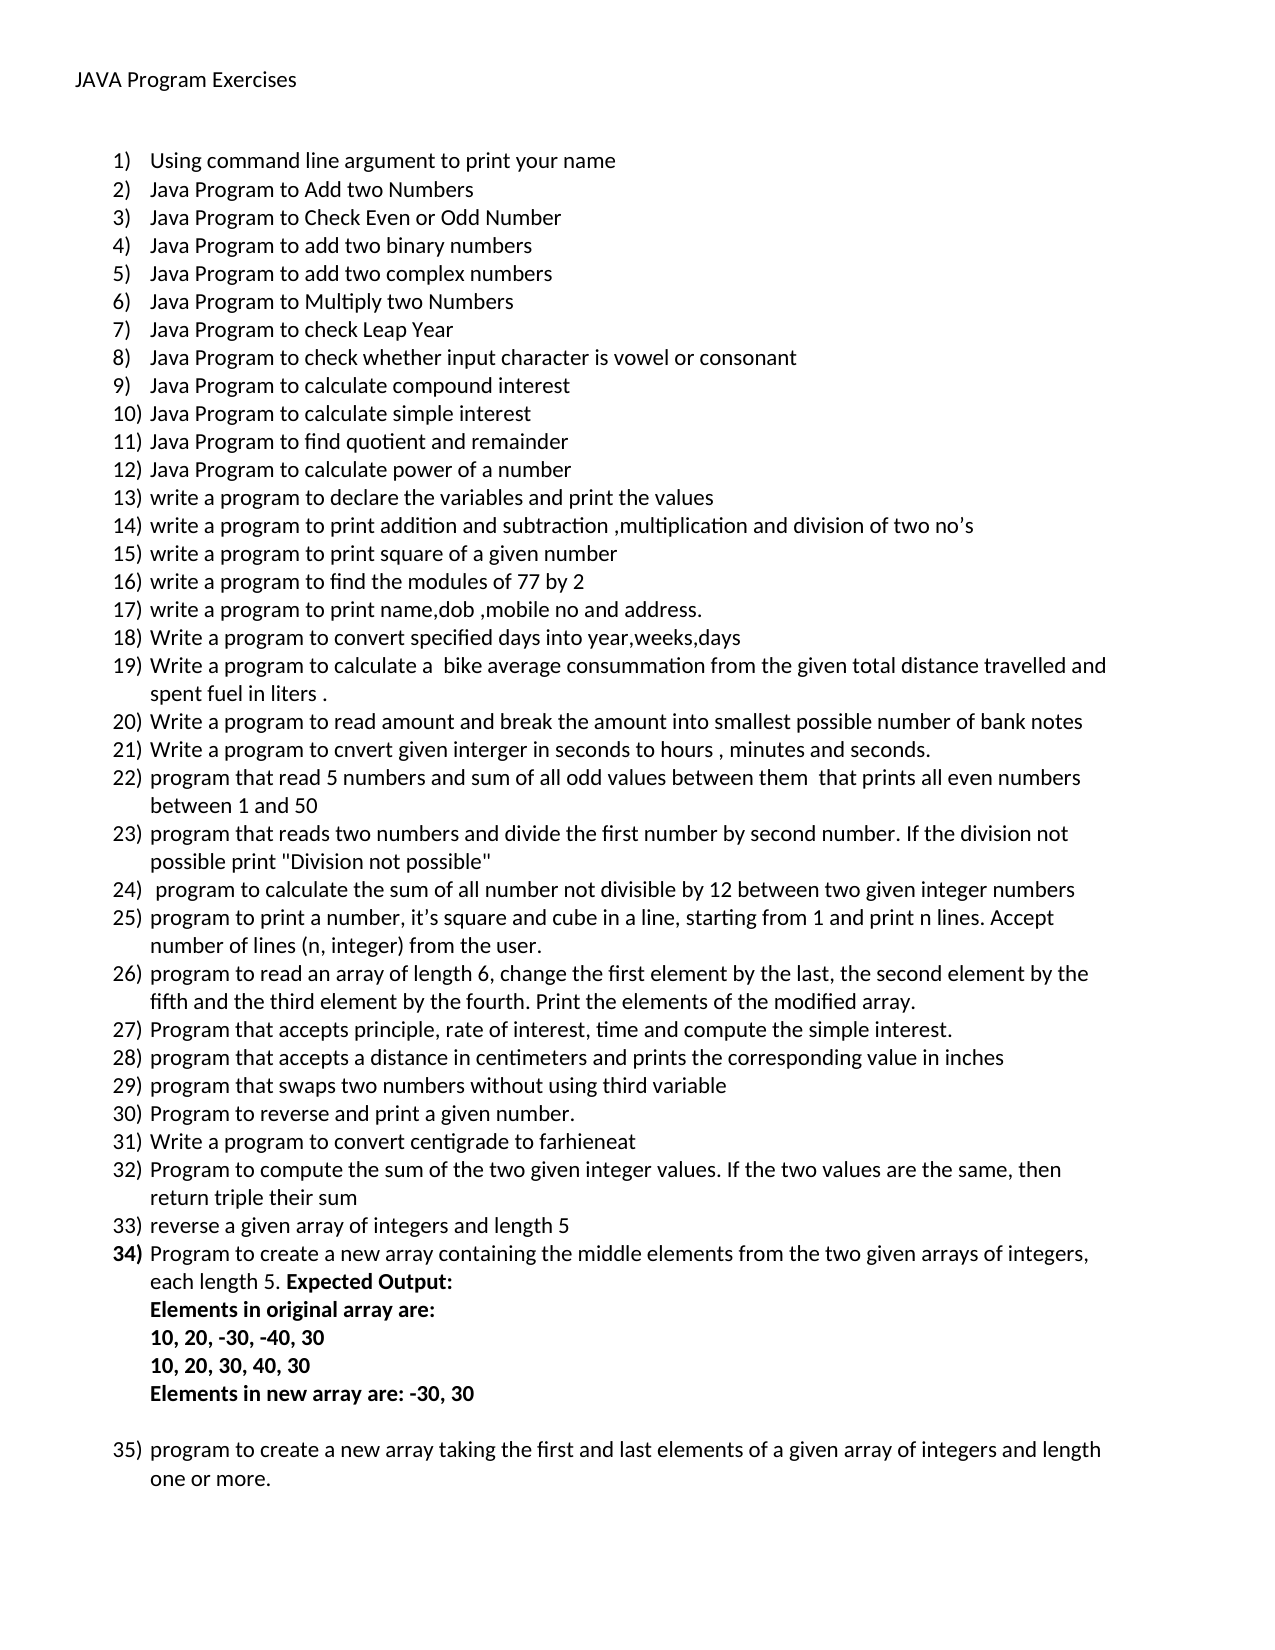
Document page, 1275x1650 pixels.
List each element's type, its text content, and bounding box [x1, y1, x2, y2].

list Elements in new array are: -30, 30 [150, 1379, 1125, 1408]
list 10, 20, 30, 40, 30 [150, 1352, 1125, 1379]
list Java Program to check Leap Year [112, 315, 1125, 343]
list Write a program to read amount and break the amount into smallest possible number of bank notes [112, 707, 1125, 735]
list program that accepts a distance in centimeters and prints the corresponding value in inches [112, 1043, 1125, 1071]
list Java Program to Check Even or Odd Number [112, 203, 1125, 231]
list Java Program to calculate simple interest [112, 399, 1125, 427]
list Program to create a new array containing the middle elements from the two given arrays of integers, each length 5. Expected Output: [112, 1239, 1125, 1296]
list program to print a number, it’s square and cube in a line, starting from 1 and print n lines. Accept number of lines (n, integer) from the user. [112, 903, 1125, 959]
list program that swaps two numbers without using third variable [112, 1071, 1125, 1099]
list Using command line argument to print your name [112, 147, 1125, 175]
list Java Program to calculate power of a number [112, 455, 1125, 483]
list write a program to find the modules of 77 by 2 [112, 567, 1125, 595]
list Java Program to find quotient and remainder [112, 427, 1125, 455]
list Java Program to add two complex numbers [112, 259, 1125, 287]
list Program that accepts principle, rate of interest, time and compute the simple interest. [112, 1015, 1125, 1043]
list Write a program to convert centigrade to farhieneat [112, 1127, 1125, 1155]
list Java Program to Multiply two Numbers [112, 287, 1125, 315]
list Java Program to add two binary numbers [112, 231, 1125, 259]
list reverse a given array of integers and length 5 [112, 1211, 1125, 1239]
list Write a program to calculate a bike average consummation from the given total distance travelled and spent fuel in liters . [112, 651, 1125, 707]
list 10, 20, -30, -40, 30 [150, 1323, 1125, 1352]
list Program to compute the sum of the two given integer values. If the two values are the same, then return triple their sum [112, 1155, 1125, 1211]
list Java Program to calculate compound interest [112, 371, 1125, 399]
list Java Program to check whether input character is vowel or consonant [112, 343, 1125, 371]
list write a program to print addition and subtraction ,multiplication and division of two no’s [112, 511, 1125, 539]
list Java Program to Add two Numbers [112, 175, 1125, 203]
list write a program to declare the variables and print the values [112, 483, 1125, 511]
list Program to reverse and print a given number. [112, 1099, 1125, 1127]
list Write a program to convert specified days into year,weeks,days [112, 623, 1125, 651]
list Elements in original array are: [150, 1296, 1125, 1323]
list write a program to print name,dob ,mobile no and address. [112, 595, 1125, 623]
list program to create a new array taking the first and last elements of a given array of integers and length one or more. [112, 1436, 1125, 1492]
list write a program to print square of a given number [112, 539, 1125, 567]
list program to calculate the sum of all number not divisible by 12 between two given integer numbers [112, 875, 1125, 903]
list program that reads two numbers and divide the first number by second number. If the division not possible print "Division not possible" [112, 819, 1125, 875]
text JAVA Program Exercises [75, 66, 1125, 94]
list Write a program to cnvert given interger in seconds to hours , minutes and seconds. [112, 735, 1125, 763]
list program that read 5 numbers and sum of all odd values between them that prints all even numbers between 1 and 50 [112, 763, 1125, 819]
list program to read an array of length 6, change the first element by the last, the second element by the fifth and the third element by the fourth. Print the elements of the modified array. [112, 959, 1125, 1015]
